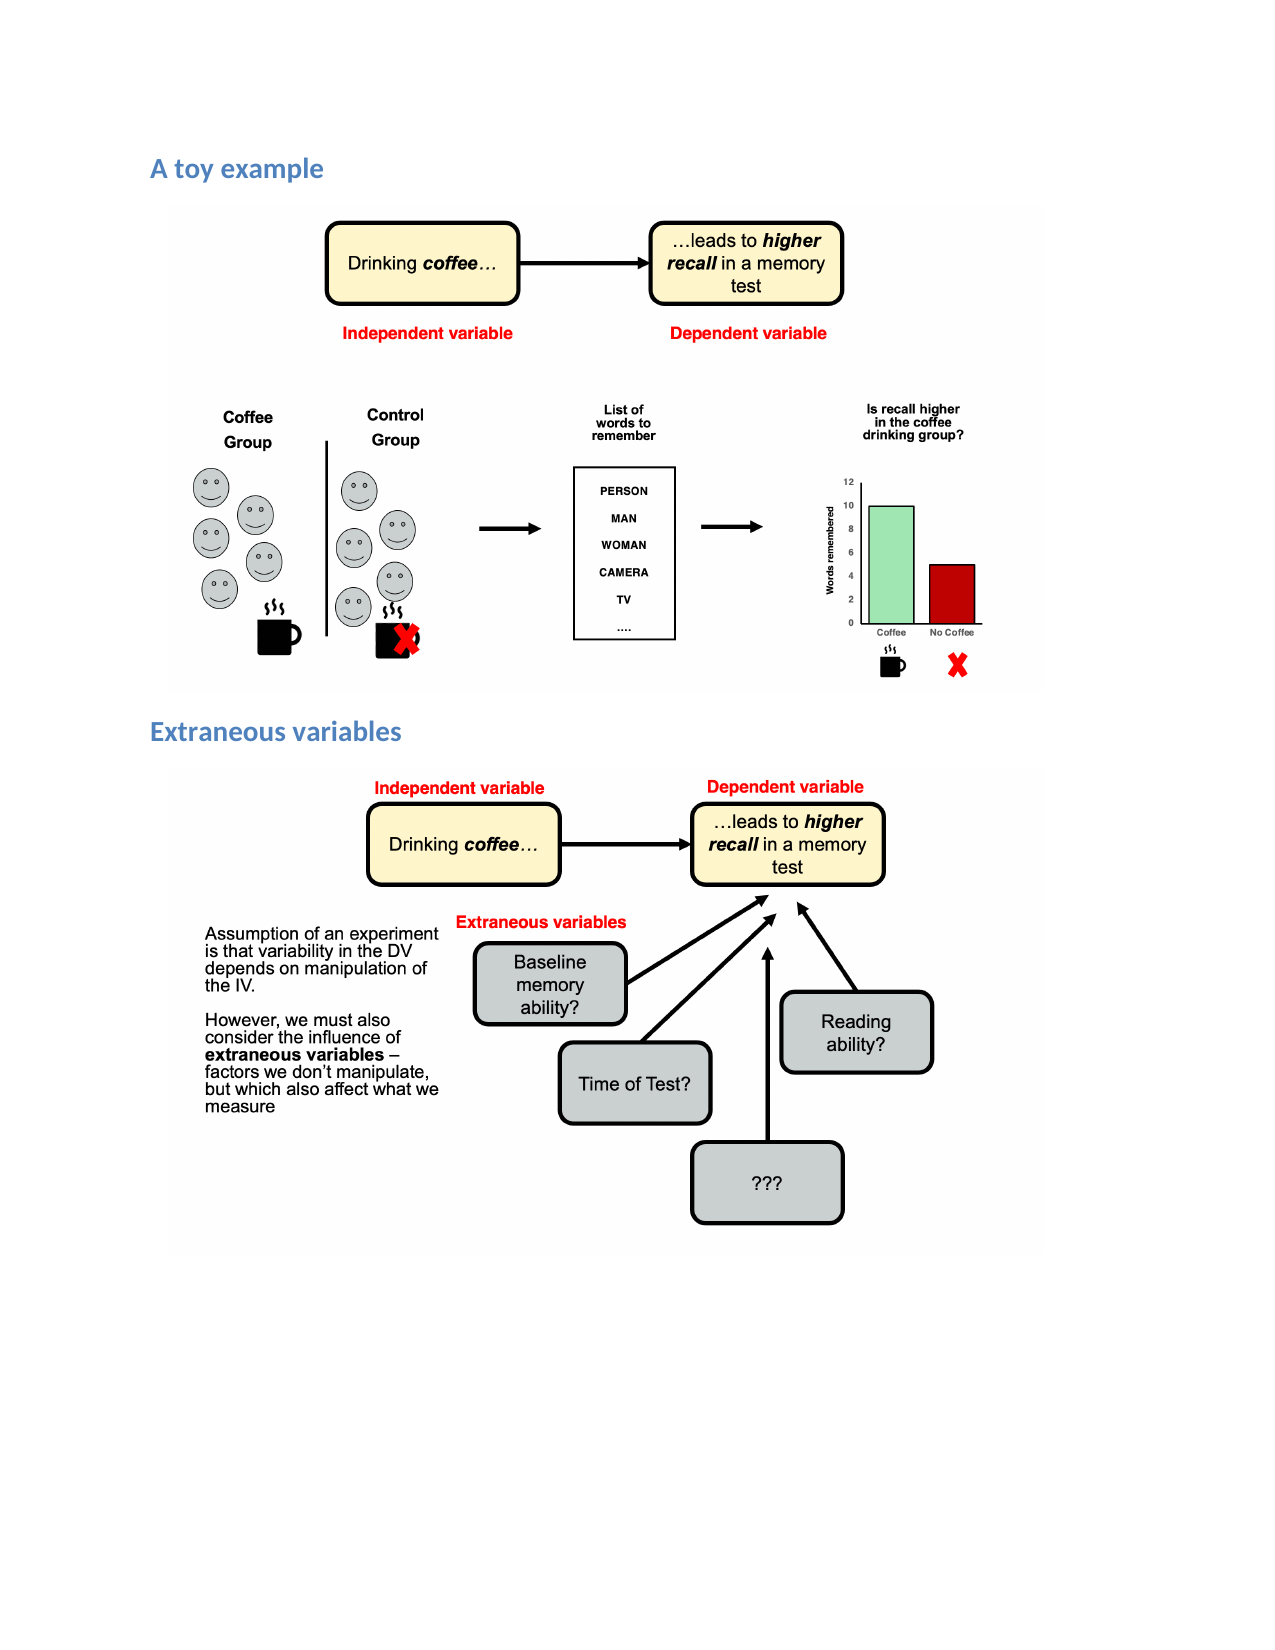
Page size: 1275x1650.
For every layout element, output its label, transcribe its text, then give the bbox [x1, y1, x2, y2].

subtitle A toy example [150, 150, 1125, 186]
subtitle Extraneous variables [150, 713, 1125, 749]
picture [168, 204, 1044, 693]
picture [168, 767, 1044, 1255]
